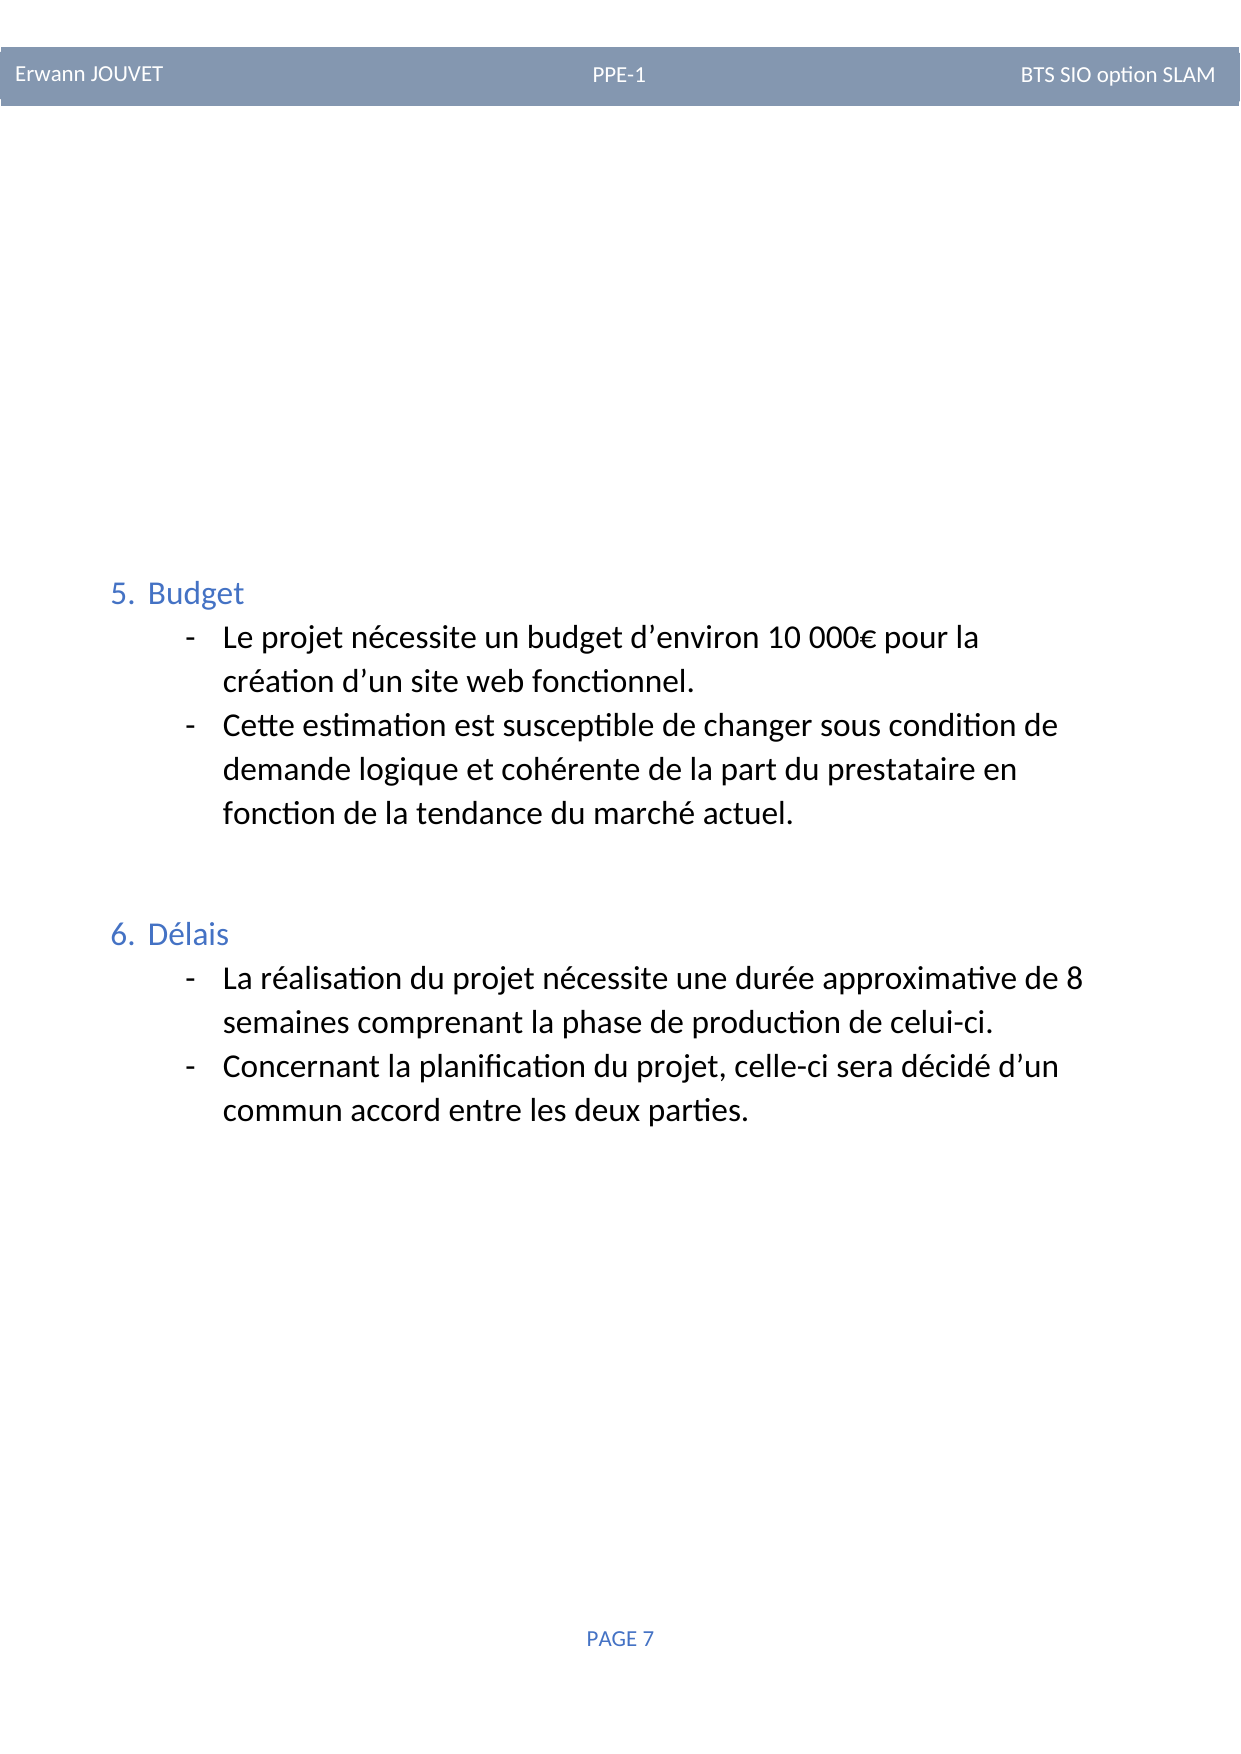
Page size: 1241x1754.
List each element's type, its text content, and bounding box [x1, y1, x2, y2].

list Concernant la planification du projet, celle-ci sera décidé d’un commun accord entre les deux parties. [185, 1045, 1093, 1129]
list Délais [110, 913, 1093, 954]
list Le projet nécessite un budget d’environ 10 000€ pour la création d’un site web fonctionnel. [185, 616, 1093, 701]
list Budget [110, 572, 1093, 613]
list La réalisation du projet nécessite une durée approximative de 8 semaines comprenant la phase de production de celui-ci. [185, 957, 1093, 1042]
list Cette estimation est susceptible de changer sous condition de demande logique et cohérente de la part du prestataire en fonction de la tendance du marché actuel. [185, 704, 1093, 832]
